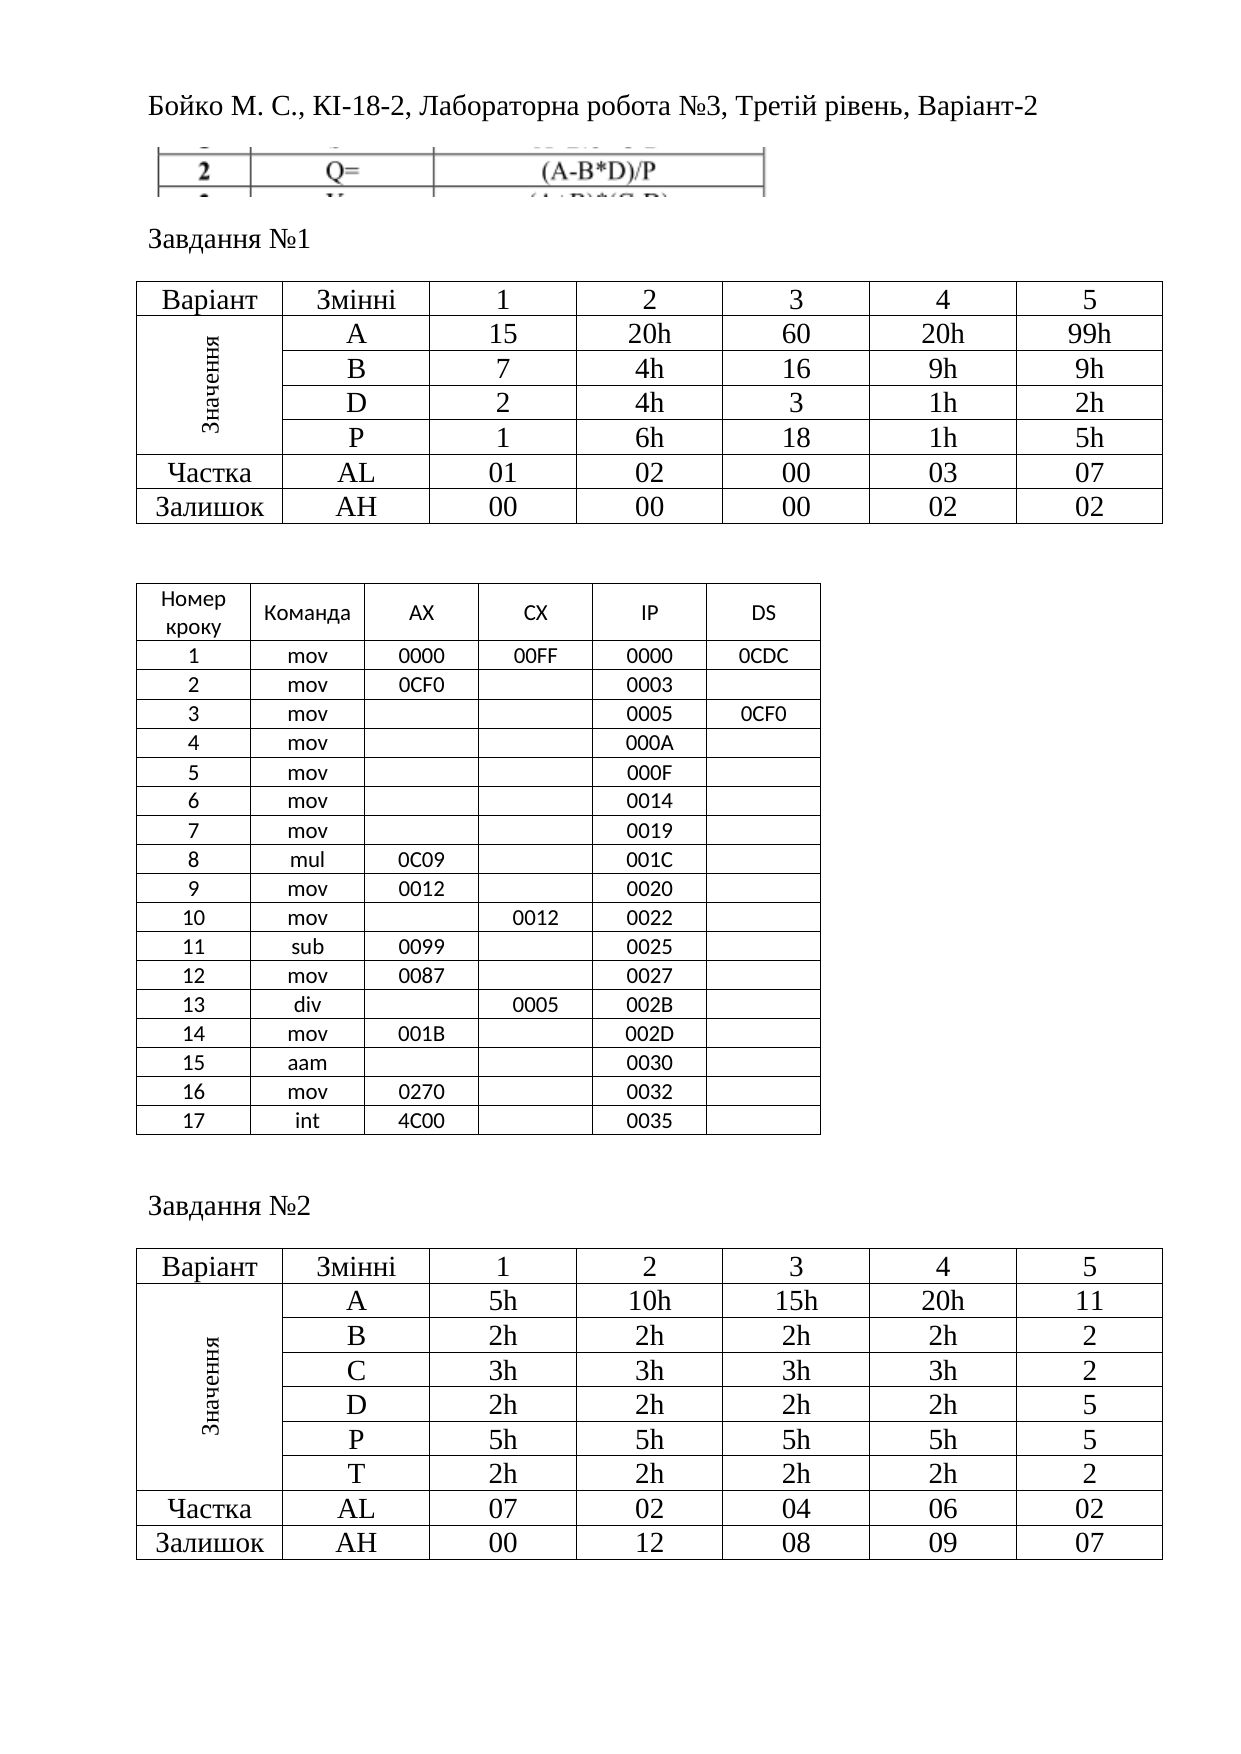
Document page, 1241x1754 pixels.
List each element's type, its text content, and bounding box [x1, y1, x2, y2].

table_cell 08 [723, 1526, 869, 1559]
table_cell [479, 1019, 592, 1047]
table_cell AL [283, 1491, 429, 1524]
table_cell mov [251, 758, 364, 786]
table_cell [479, 961, 592, 989]
table_cell 0000 [365, 641, 478, 669]
table_cell 14 [137, 1019, 250, 1047]
table_cell 12 [137, 961, 250, 989]
table_header 3 [723, 282, 869, 315]
table_header AX [365, 584, 478, 640]
table_cell 8 [137, 845, 250, 873]
table_cell 0014 [593, 787, 706, 815]
table_cell [479, 1048, 592, 1076]
table_cell [707, 1106, 820, 1134]
table_cell 0030 [593, 1048, 706, 1076]
table_cell 2h [577, 1318, 722, 1352]
table_cell mov [251, 670, 364, 698]
table_cell sub [251, 932, 364, 960]
table_cell 0022 [593, 903, 706, 931]
table_cell 0099 [365, 932, 478, 960]
table_cell [365, 903, 478, 931]
table_header Змінні [283, 282, 429, 315]
table_header 3 [723, 1249, 869, 1282]
table_cell 0035 [593, 1106, 706, 1134]
table_cell 04 [723, 1491, 869, 1524]
table_cell int [251, 1106, 364, 1134]
table_cell A [283, 316, 429, 350]
table_cell mov [251, 1019, 364, 1047]
table_cell [365, 1048, 478, 1076]
table_cell 9h [870, 351, 1016, 384]
table_cell 7 [430, 351, 576, 384]
table_header 5 [1017, 282, 1162, 315]
table_cell P [283, 420, 429, 454]
table_cell AH [283, 489, 429, 523]
table_cell 16 [723, 351, 869, 384]
table_cell 3h [577, 1353, 722, 1386]
table_cell [707, 874, 820, 902]
table_header CX [479, 584, 592, 640]
table_header 4 [870, 282, 1016, 315]
table_cell 2h [723, 1387, 869, 1421]
table_cell 2h [430, 1456, 576, 1490]
table_cell Залишок [137, 489, 282, 523]
table_cell [365, 990, 478, 1018]
table_header 2 [577, 1249, 722, 1282]
table_cell 1 [430, 420, 576, 454]
table_cell [479, 758, 592, 786]
table_cell 9h [1017, 351, 1162, 384]
table_cell 10h [577, 1284, 722, 1317]
table_cell 2h [723, 1456, 869, 1490]
table_cell 03 [870, 455, 1016, 488]
table_cell 0025 [593, 932, 706, 960]
table_cell [707, 990, 820, 1018]
table_cell 002D [593, 1019, 706, 1047]
picture [147, 147, 793, 197]
table_cell 00 [430, 1526, 576, 1559]
table_header Команда [251, 584, 364, 640]
table_cell mov [251, 700, 364, 727]
table_cell 2 [1017, 1456, 1162, 1490]
table_cell 00 [723, 489, 869, 523]
table_cell 13 [137, 990, 250, 1018]
table_header 2 [577, 282, 722, 315]
table_cell [707, 903, 820, 931]
text Завдання №1 [148, 221, 1152, 255]
table_cell 0C09 [365, 845, 478, 873]
table_cell 5h [870, 1422, 1016, 1455]
table_cell 02 [577, 455, 722, 488]
table_cell mov [251, 903, 364, 931]
table_cell [365, 700, 478, 727]
table_cell D [283, 386, 429, 419]
table_cell 15 [430, 316, 576, 350]
table_cell [707, 758, 820, 786]
table_cell 3 [723, 386, 869, 419]
table_cell 3h [870, 1353, 1016, 1386]
table_cell 99h [1017, 316, 1162, 350]
table_cell 002B [593, 990, 706, 1018]
table_cell [479, 816, 592, 844]
table_cell 16 [137, 1077, 250, 1105]
table_cell 09 [870, 1526, 1016, 1559]
table_cell 0027 [593, 961, 706, 989]
table_cell 9 [137, 874, 250, 902]
table_cell 2h [1017, 386, 1162, 419]
table_header DS [707, 584, 820, 640]
text Завдання №2 [148, 1188, 1152, 1222]
table_cell [707, 787, 820, 815]
table_cell mov [251, 641, 364, 669]
table_cell [365, 787, 478, 815]
table_cell 1h [870, 386, 1016, 419]
table_cell B [283, 1318, 429, 1352]
table_cell 2h [577, 1456, 722, 1490]
table_cell D [283, 1387, 429, 1421]
table_cell 0270 [365, 1077, 478, 1105]
table_cell [707, 670, 820, 698]
table_cell [479, 787, 592, 815]
table_cell 18 [723, 420, 869, 454]
table_cell 4h [577, 351, 722, 384]
table_cell mov [251, 961, 364, 989]
table_header Варіант [137, 1249, 282, 1282]
table_cell C [283, 1353, 429, 1386]
table_cell 4 [137, 729, 250, 757]
table_cell [707, 932, 820, 960]
table_cell 0012 [479, 903, 592, 931]
table_cell 6 [137, 787, 250, 815]
table_cell 2 [1017, 1318, 1162, 1352]
table_cell [707, 845, 820, 873]
table_header Номер кроку [137, 584, 250, 640]
table_cell 000A [593, 729, 706, 757]
table_cell mul [251, 845, 364, 873]
table_cell 2h [870, 1387, 1016, 1421]
table_cell [707, 961, 820, 989]
table_cell 2h [723, 1318, 869, 1352]
table_cell [707, 729, 820, 757]
table_cell 0019 [593, 816, 706, 844]
table_cell 02 [870, 489, 1016, 523]
table_cell 20h [870, 316, 1016, 350]
table_cell [479, 700, 592, 727]
table_cell [707, 1077, 820, 1105]
table_header 1 [430, 1249, 576, 1282]
table_cell 0005 [479, 990, 592, 1018]
table_cell 0003 [593, 670, 706, 698]
table_cell mov [251, 729, 364, 757]
table_cell 5h [723, 1422, 869, 1455]
table_cell [365, 758, 478, 786]
table_cell [479, 670, 592, 698]
table_cell 2 [430, 386, 576, 419]
table_cell [479, 1106, 592, 1134]
table_cell [479, 845, 592, 873]
table_cell mov [251, 787, 364, 815]
table_cell Частка [137, 1491, 282, 1524]
table_cell 000F [593, 758, 706, 786]
table_cell mov [251, 874, 364, 902]
table_cell Значення [137, 316, 282, 454]
table_cell 12 [577, 1526, 722, 1559]
table_cell T [283, 1456, 429, 1490]
table_cell 11 [1017, 1284, 1162, 1317]
table_cell 6h [577, 420, 722, 454]
table_header 4 [870, 1249, 1016, 1282]
table_cell Частка [137, 455, 282, 488]
table_cell 02 [1017, 489, 1162, 523]
table_cell 0CF0 [707, 700, 820, 727]
table_cell 06 [870, 1491, 1016, 1524]
table_cell 15h [723, 1284, 869, 1317]
table_cell 17 [137, 1106, 250, 1134]
table_cell 001C [593, 845, 706, 873]
table_cell 2h [430, 1387, 576, 1421]
table_cell 11 [137, 932, 250, 960]
table_cell 4h [577, 386, 722, 419]
text Бойко М. С., КІ-18-2, Лабораторна робота №3, Третій рівень, Варіант-2 [148, 88, 1152, 122]
table_cell 5h [430, 1284, 576, 1317]
table_cell 02 [577, 1491, 722, 1524]
table_cell 5 [137, 758, 250, 786]
table_cell AH [283, 1526, 429, 1559]
table_cell 7 [137, 816, 250, 844]
table_cell 00FF [479, 641, 592, 669]
table_cell 07 [1017, 1526, 1162, 1559]
table_cell 2 [137, 670, 250, 698]
table_cell [707, 816, 820, 844]
table_cell 02 [1017, 1491, 1162, 1524]
table_cell 2h [870, 1456, 1016, 1490]
table_cell 60 [723, 316, 869, 350]
table_cell 1 [137, 641, 250, 669]
table_header Варіант [137, 282, 282, 315]
table_cell A [283, 1284, 429, 1317]
table_cell 00 [577, 489, 722, 523]
table_cell mov [251, 816, 364, 844]
table_cell 0005 [593, 700, 706, 727]
table_cell 2h [870, 1318, 1016, 1352]
table_cell 0000 [593, 641, 706, 669]
table_cell mov [251, 1077, 364, 1105]
table_cell 2 [1017, 1353, 1162, 1386]
table_header IP [593, 584, 706, 640]
table_header 1 [430, 282, 576, 315]
table_cell 2h [577, 1387, 722, 1421]
table_cell 07 [430, 1491, 576, 1524]
table_cell div [251, 990, 364, 1018]
table_cell 0020 [593, 874, 706, 902]
table_cell B [283, 351, 429, 384]
table_cell 4C00 [365, 1106, 478, 1134]
table_cell 0032 [593, 1077, 706, 1105]
table_cell 20h [577, 316, 722, 350]
table_cell 0CDC [707, 641, 820, 669]
table_cell 10 [137, 903, 250, 931]
table_cell P [283, 1422, 429, 1455]
table_cell 1h [870, 420, 1016, 454]
table_cell 15 [137, 1048, 250, 1076]
table_cell 5h [1017, 420, 1162, 454]
table_cell 0012 [365, 874, 478, 902]
table_cell 3h [723, 1353, 869, 1386]
table_cell 5h [577, 1422, 722, 1455]
table_cell AL [283, 455, 429, 488]
table_header Змінні [283, 1249, 429, 1282]
table_cell [707, 1019, 820, 1047]
table_cell 20h [870, 1284, 1016, 1317]
table_cell [707, 1048, 820, 1076]
table_cell 01 [430, 455, 576, 488]
table_cell 00 [723, 455, 869, 488]
table_cell [365, 729, 478, 757]
table_cell 5 [1017, 1422, 1162, 1455]
table_cell Залишок [137, 1526, 282, 1559]
table_cell [479, 1077, 592, 1105]
table_cell 5 [1017, 1387, 1162, 1421]
table_cell 3 [137, 700, 250, 727]
table_cell 5h [430, 1422, 576, 1455]
table_cell 001B [365, 1019, 478, 1047]
table_cell 0087 [365, 961, 478, 989]
table_cell [479, 932, 592, 960]
table_cell aam [251, 1048, 364, 1076]
table_cell 0CF0 [365, 670, 478, 698]
table_cell 07 [1017, 455, 1162, 488]
table_cell [479, 729, 592, 757]
table_cell [365, 816, 478, 844]
table_cell 00 [430, 489, 576, 523]
table_header 5 [1017, 1249, 1162, 1282]
table_cell [479, 874, 592, 902]
table_cell 3h [430, 1353, 576, 1386]
table_cell 2h [430, 1318, 576, 1352]
table_cell Значення [137, 1284, 282, 1490]
